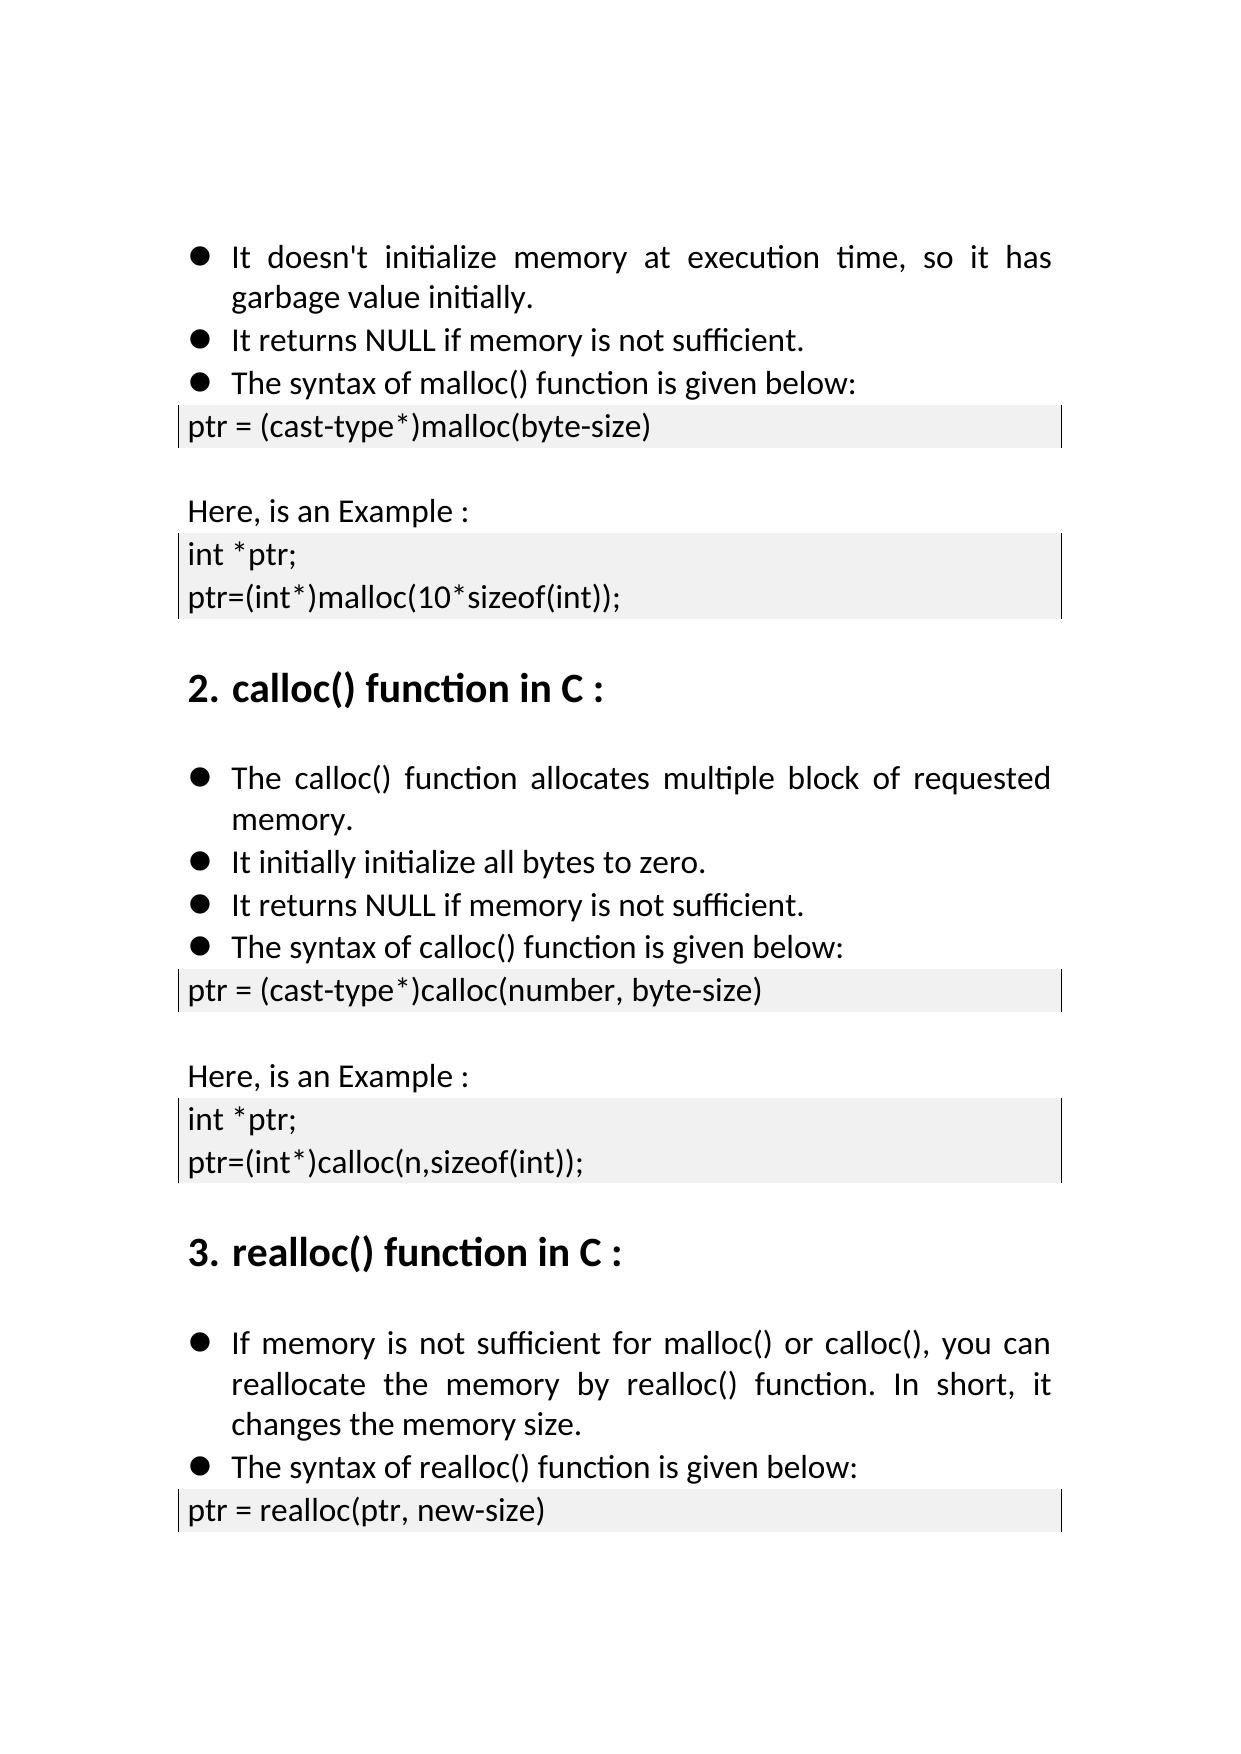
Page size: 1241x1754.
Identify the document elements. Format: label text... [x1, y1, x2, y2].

list int *ptr; [179, 1098, 1061, 1141]
list Here, is an Example : [179, 490, 1061, 533]
list It returns NULL if memory is not sufficient. [179, 884, 1061, 927]
list ptr = realloc(ptr, new-size) [179, 1489, 1061, 1532]
list ptr = (cast-type*)malloc(byte-size) [179, 405, 1061, 448]
list It returns NULL if memory is not sufficient. [179, 319, 1061, 362]
list It doesn't initialize memory at execution time, so it has garbage value initially. [179, 236, 1061, 319]
list ptr = (cast-type*)calloc(number, byte-size) [179, 969, 1061, 1012]
list The syntax of malloc() function is given below: [179, 362, 1061, 405]
list The syntax of realloc() function is given below: [179, 1446, 1061, 1489]
list Here, is an Example : [179, 1055, 1061, 1098]
list It initially initialize all bytes to zero. [179, 841, 1061, 884]
list The syntax of calloc() function is given below: [179, 927, 1061, 969]
list int *ptr; [179, 533, 1061, 576]
list The calloc() function allocates multiple block of requested memory. [179, 757, 1061, 841]
list ptr=(int*)malloc(10*sizeof(int)); [179, 576, 1061, 619]
list calloc() function in C : [179, 662, 1061, 714]
list ptr=(int*)calloc(n,sizeof(int)); [179, 1141, 1061, 1183]
list If memory is not sufficient for malloc() or calloc(), you can reallocate the memory by realloc() function. In short, it changes the memory size. [179, 1322, 1061, 1446]
list realloc() function in C : [179, 1226, 1061, 1279]
